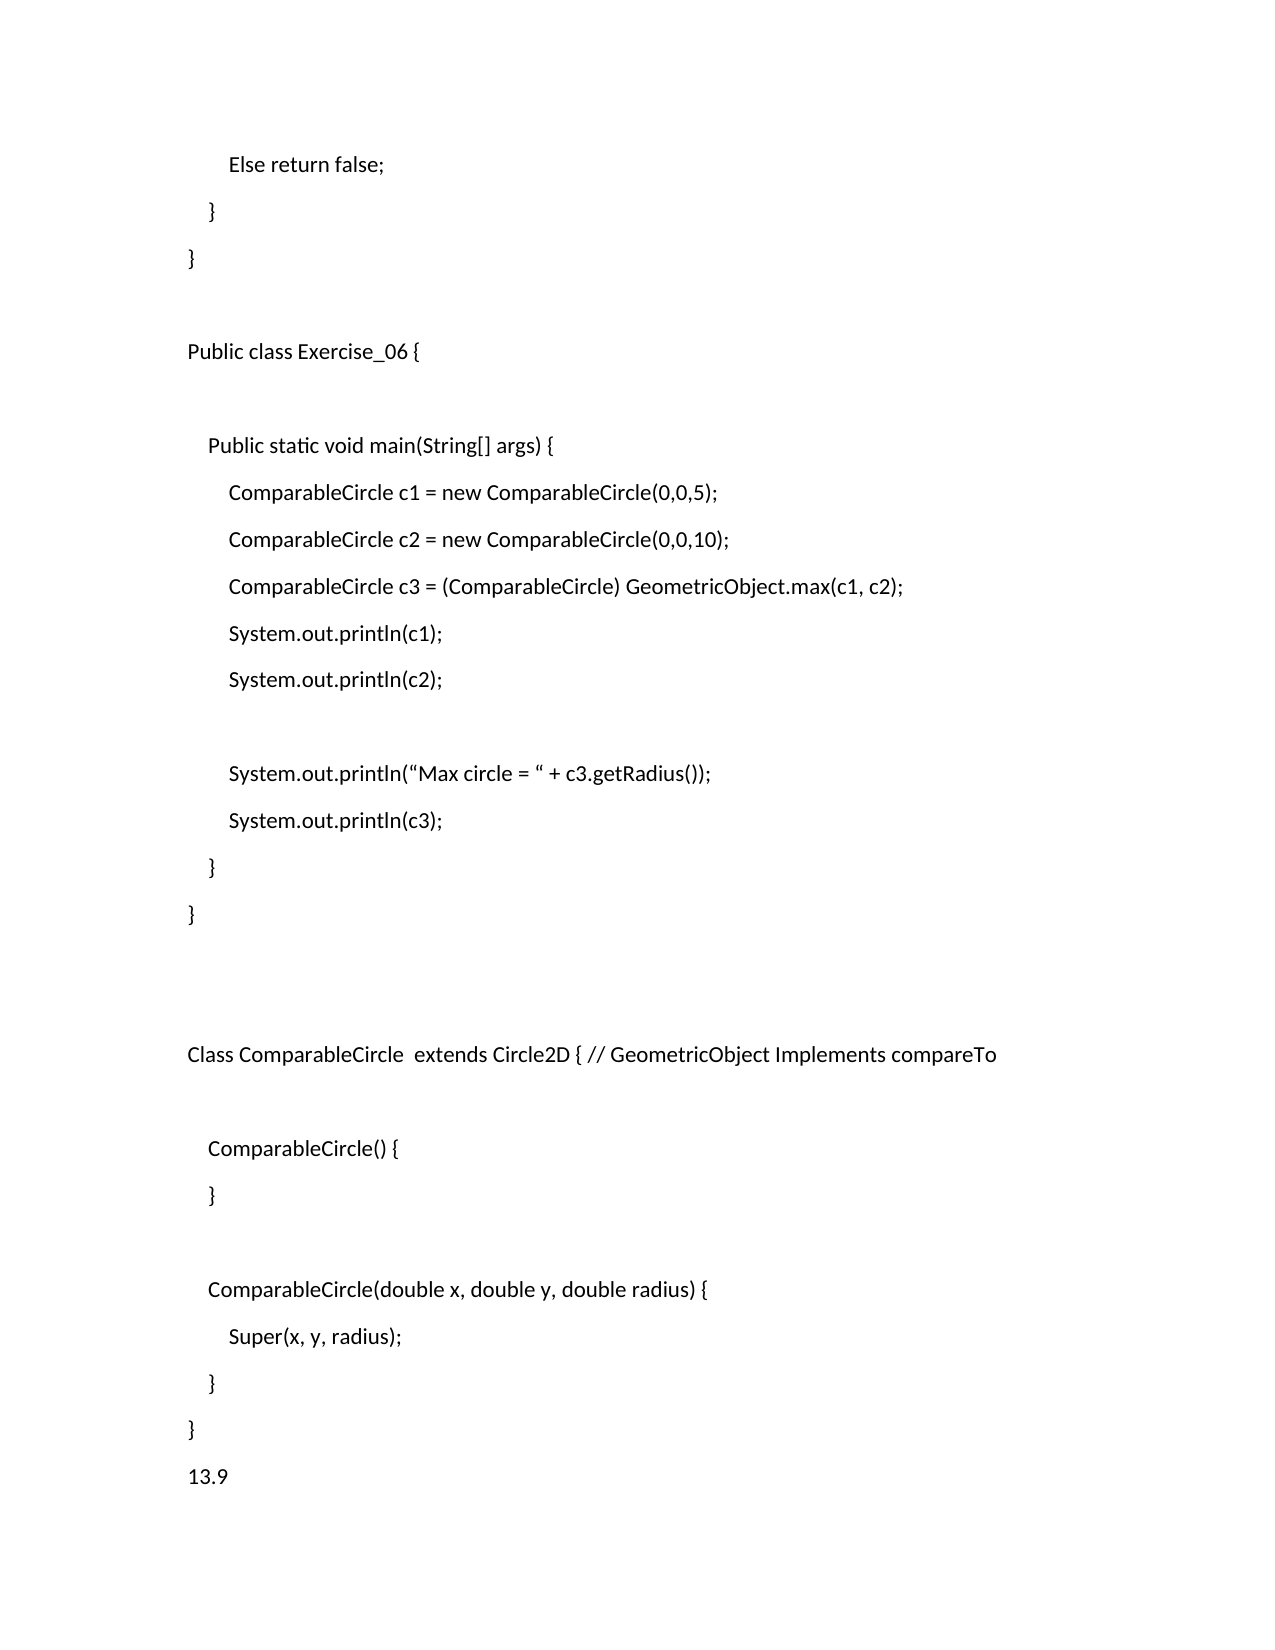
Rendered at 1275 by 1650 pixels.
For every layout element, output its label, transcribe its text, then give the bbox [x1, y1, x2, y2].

text 13.9 [187, 1462, 1087, 1491]
text Public class Exercise_06 { [187, 337, 1087, 366]
text } [187, 244, 1087, 272]
text ComparableCircle c3 = (ComparableCircle) GeometricObject.max(c1, c2); [187, 572, 1087, 600]
text } [187, 853, 1087, 881]
text Public static void main(String[] args) { [187, 431, 1087, 459]
text ComparableCircle c1 = new ComparableCircle(0,0,5); [187, 478, 1087, 506]
text System.out.println(“Max circle = “ + c3.getRadius()); [187, 759, 1087, 787]
text } [187, 1369, 1087, 1397]
text ComparableCircle() { [187, 1134, 1087, 1162]
text } [187, 1181, 1087, 1209]
text System.out.println(c3); [187, 806, 1087, 834]
text ComparableCircle c2 = new ComparableCircle(0,0,10); [187, 525, 1087, 553]
text System.out.println(c1); [187, 619, 1087, 647]
text Class ComparableCircle extends Circle2D { // GeometricObject Implements compareTo [187, 1041, 1087, 1069]
text Super(x, y, radius); [187, 1322, 1087, 1350]
text Else return false; [187, 150, 1087, 178]
text ComparableCircle(double x, double y, double radius) { [187, 1275, 1087, 1303]
text System.out.println(c2); [187, 666, 1087, 694]
text } [187, 197, 1087, 225]
text } [187, 1416, 1087, 1444]
text } [187, 900, 1087, 928]
